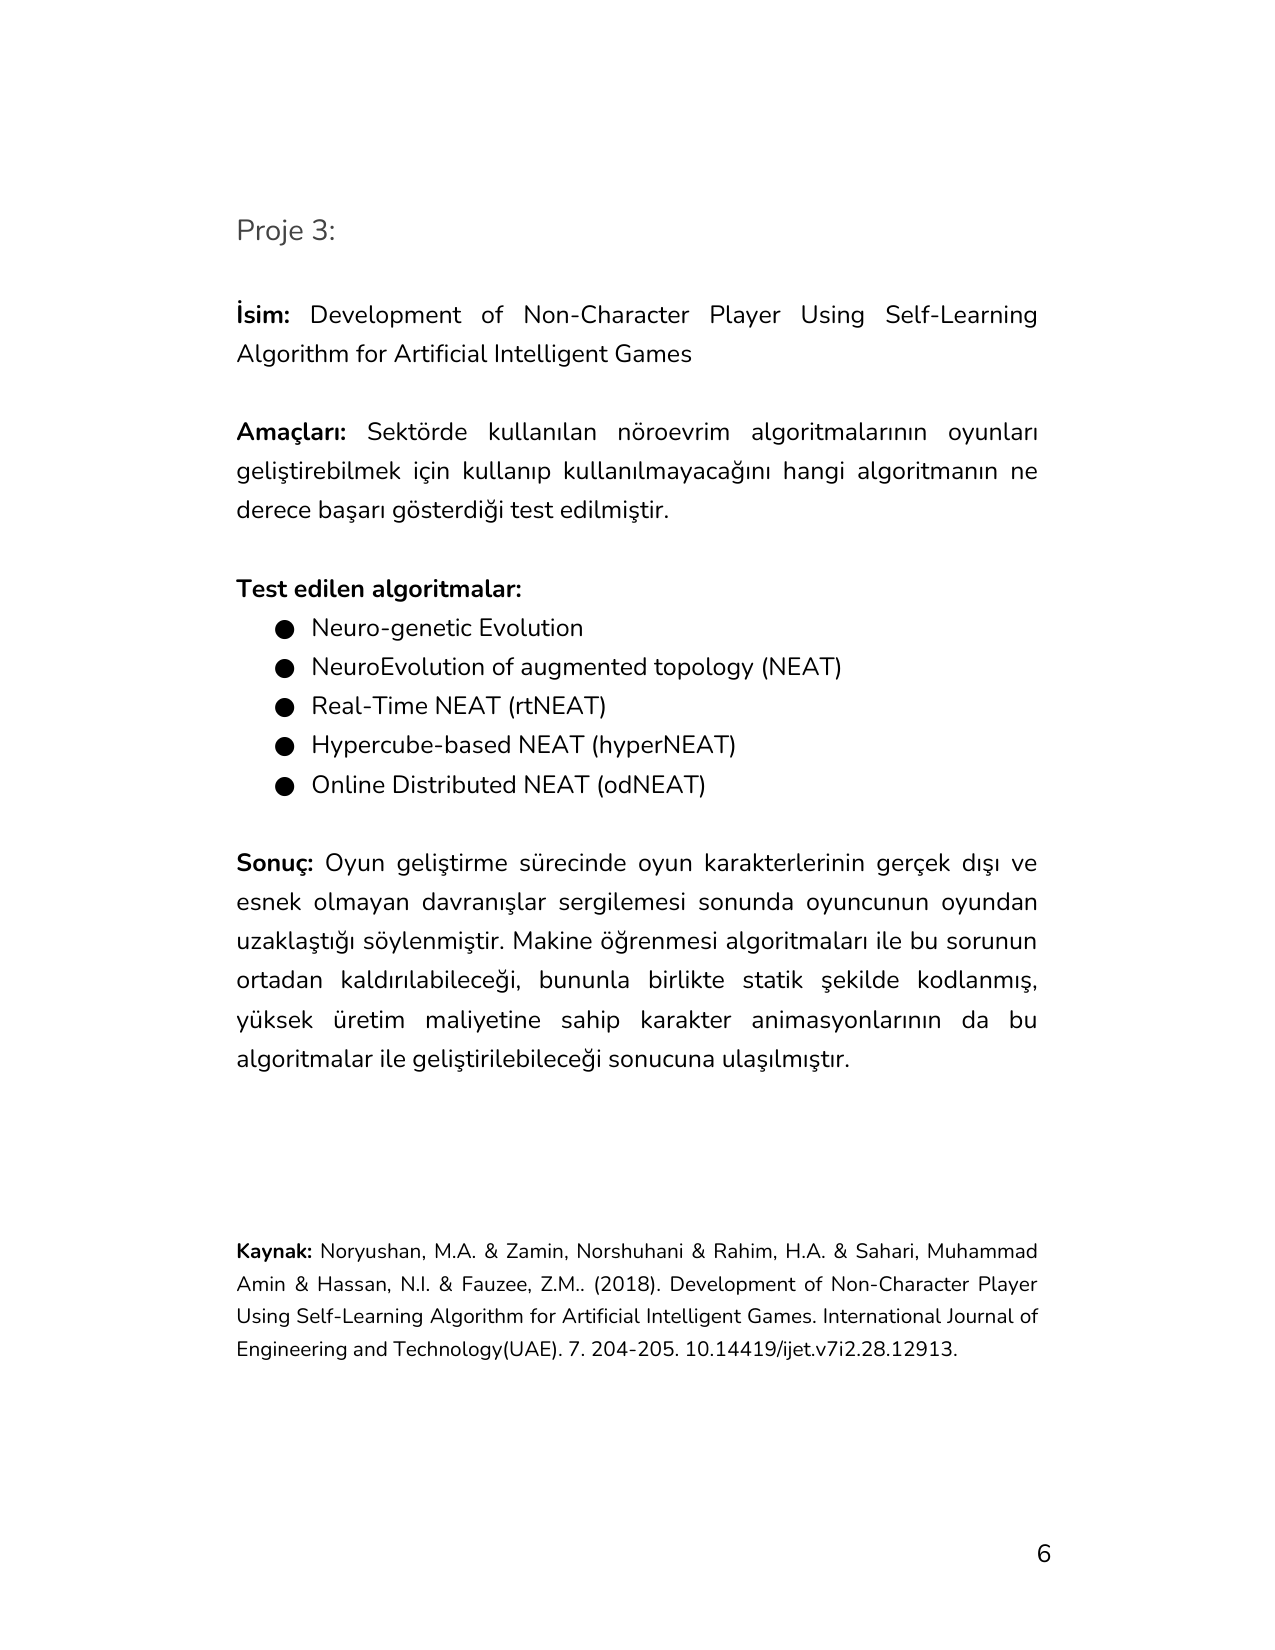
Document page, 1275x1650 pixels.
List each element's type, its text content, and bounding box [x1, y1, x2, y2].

text Kaynak: Noryushan, M.A. & Zamin, Norshuhani & Rahim, H.A. & Sahari, Muhammad Amin & Hassan, N.I. & Fauzee, Z.M.. (2018). Development of Non-Character Player Using Self-Learning Algorithm for Artificial Intelligent Games. International Journal of Engineering and Technology(UAE). 7. 204-205. 10.14419/ijet.v7i2.28.12913. [236, 1238, 1039, 1364]
list NeuroEvolution of augmented topology (NEAT) [274, 650, 1039, 684]
text Amaçları: Sektörde kullanılan nöroevrim algoritmalarının oyunları geliştirebilmek için kullanıp kullanılmayacağını hangi algoritmanın ne derece başarı gösterdiği test edilmiştir. [236, 415, 1039, 528]
list Online Distributed NEAT (odNEAT) [274, 768, 1039, 802]
list Hypercube-based NEAT (hyperNEAT) [274, 728, 1039, 763]
list Real-Time NEAT (rtNEAT) [274, 689, 1039, 723]
text Test edilen algoritmalar: [236, 572, 1039, 606]
text İsim: Development of Non-Character Player Using Self-Learning Algorithm for Artificial Intelligent Games [236, 298, 1039, 371]
text Sonuç: Oyun geliştirme sürecinde oyun karakterlerinin gerçek dışı ve esnek olmayan davranışlar sergilemesi sonunda oyuncunun oyundan uzaklaştığı söylenmiştir. Makine öğrenmesi algoritmaları ile bu sorunun ortadan kaldırılabileceği, bununla birlikte statik şekilde kodlanmış, yüksek üretim maliyetine sahip karakter animasyonlarının da bu algoritmalar ile geliştirilebileceği sonucuna ulaşılmıştır. [236, 846, 1039, 1076]
subtitle Proje 3: [236, 210, 1039, 250]
list Neuro-genetic Evolution [274, 611, 1039, 645]
